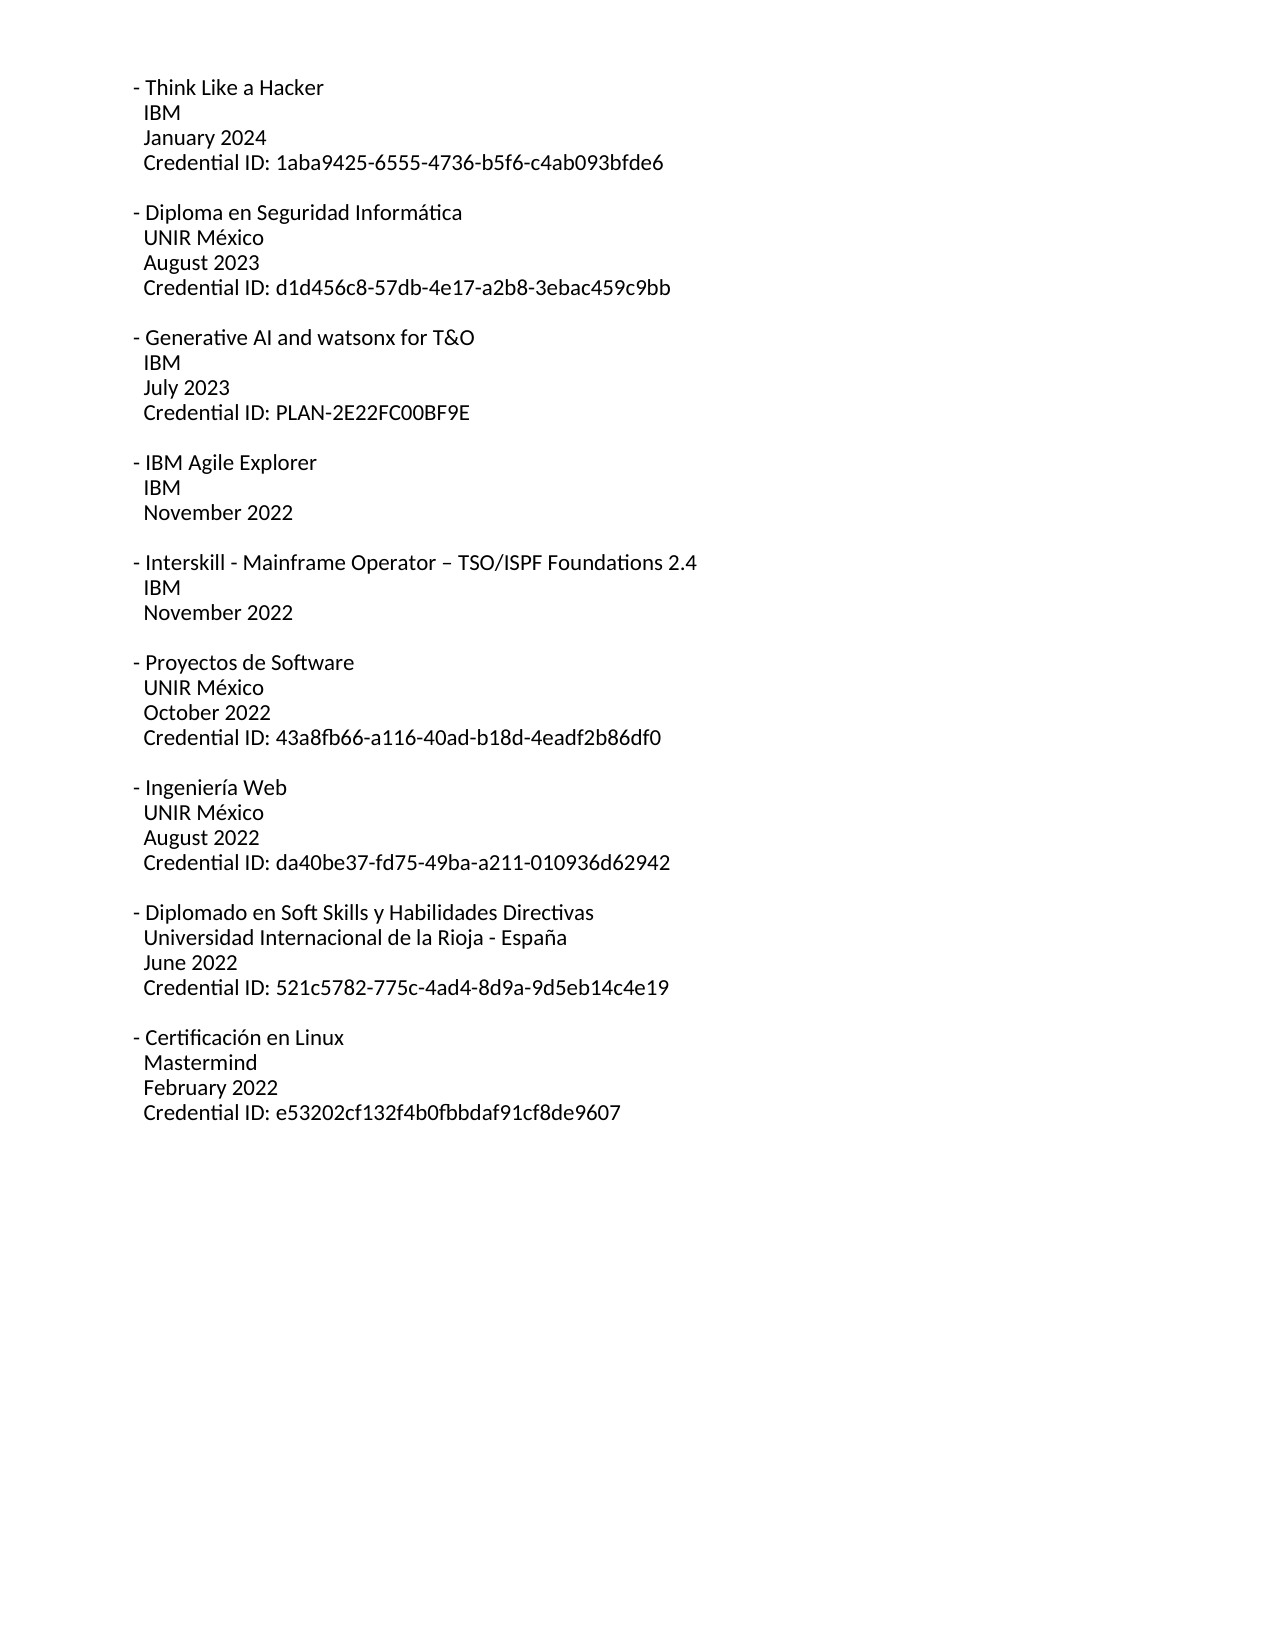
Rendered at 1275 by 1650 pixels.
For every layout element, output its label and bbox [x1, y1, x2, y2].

text [112, 75, 1162, 1150]
